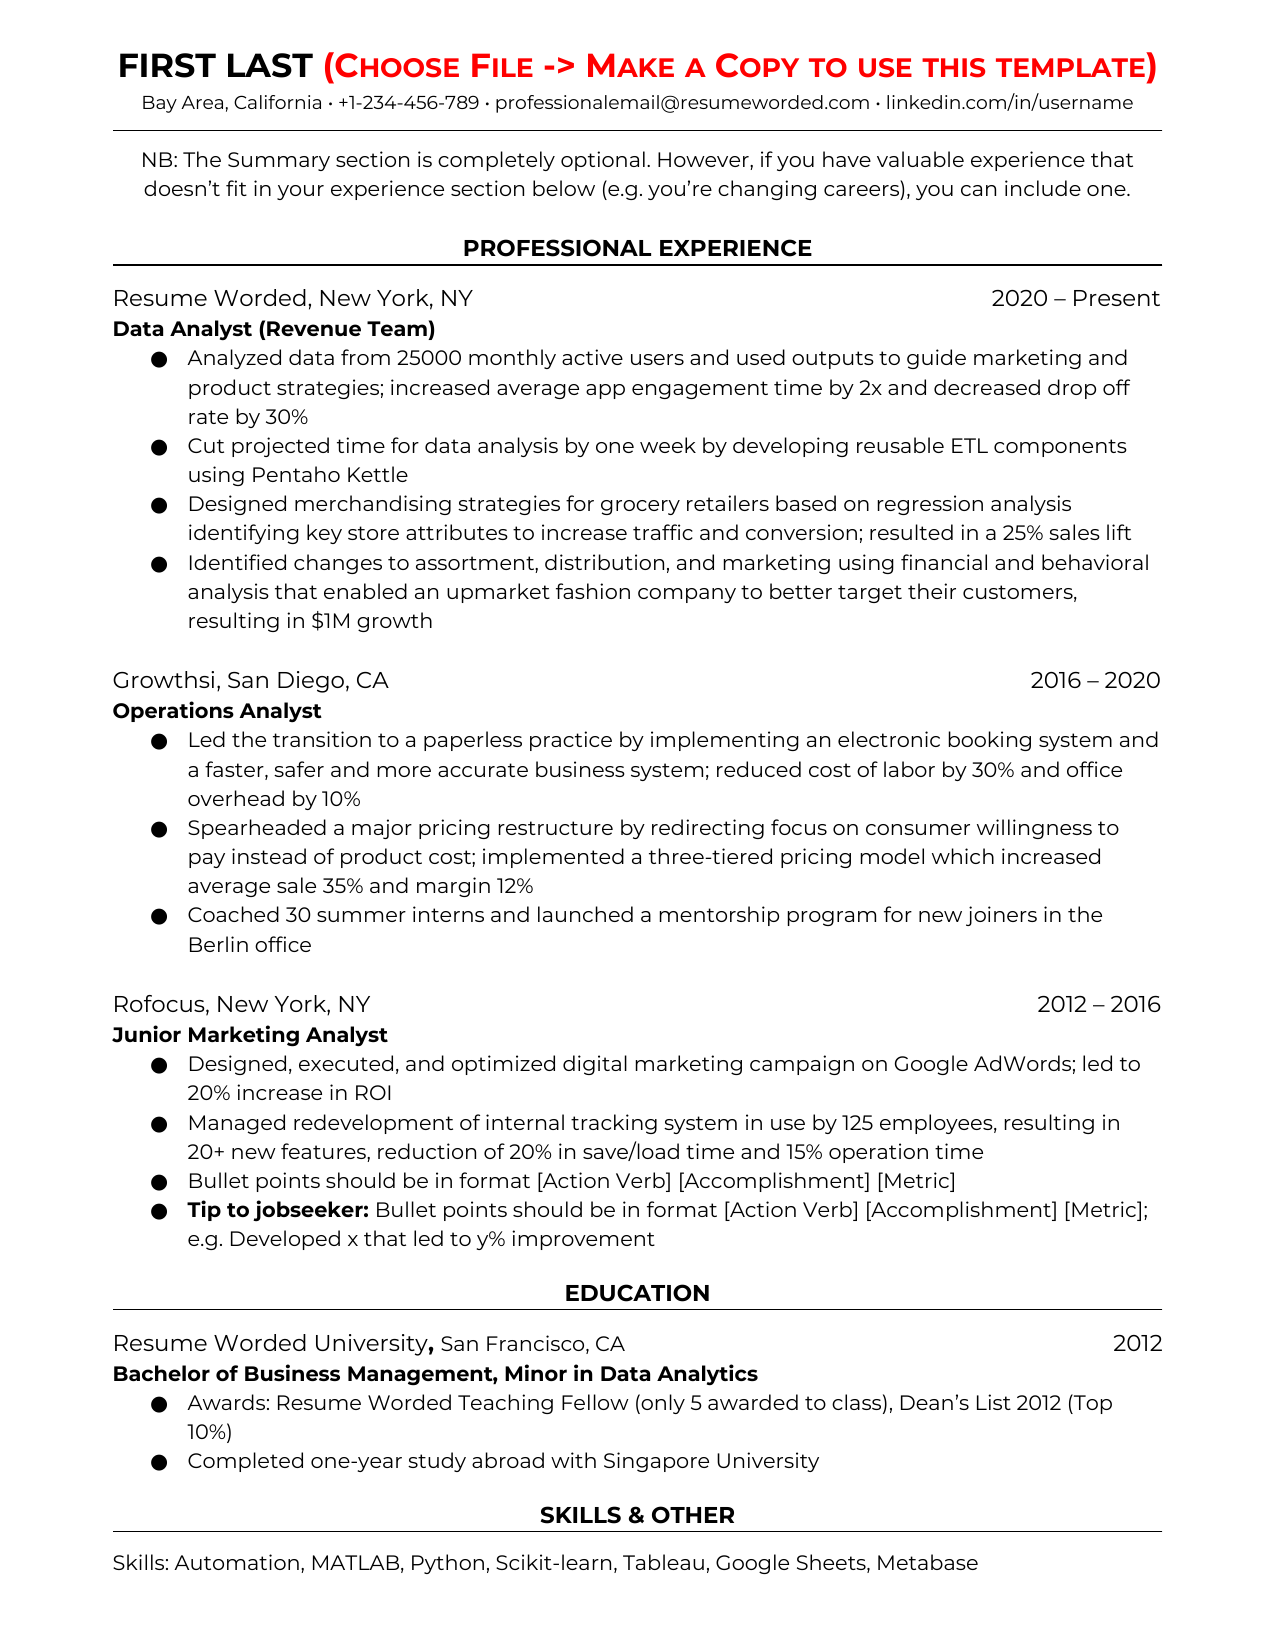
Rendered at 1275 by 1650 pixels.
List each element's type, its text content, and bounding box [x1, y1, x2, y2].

list Completed one-year study abroad with Singapore University [150, 1448, 1162, 1474]
text Rofocus, New York, NY 2012 – 2016 [112, 990, 1162, 1018]
text PROFESSIONAL EXPERIENCE [112, 234, 1162, 266]
text FIRST LAST (Choose File -> Make a Copy to use this template) [112, 45, 1162, 86]
text Bachelor of Business Management, Minor in Data Analytics [112, 1361, 1162, 1386]
text Resume Worded University, San Francisco, CA 2012 [112, 1329, 1162, 1357]
text Bay Area, California • +1-234-456-789 • professionalemail@resumeworded.com • linkedin.com/in/username [112, 92, 1162, 114]
list Coached 30 summer interns and launched a mentorship program for new joiners in the Berlin office [150, 903, 1162, 957]
list Designed merchandising strategies for grocery retailers based on regression analysis identifying key store attributes to increase traffic and conversion; resulted in a 25% sales lift [150, 491, 1162, 546]
list Cut projected time for data analysis by one week by developing reusable ETL components using Pentaho Kettle [150, 433, 1162, 488]
text EDUCATION [112, 1279, 1162, 1310]
list Led the transition to a paperless practice by implementing an electronic booking system and a faster, safer and more accurate business system; reduced cost of labor by 30% and office overhead by 10% [150, 728, 1162, 811]
list Bullet points should be in format [Action Verb] [Accomplishment] [Metric] [150, 1168, 1162, 1193]
list Analyzed data from 25000 monthly active users and used outputs to guide marketing and product strategies; increased average app engagement time by 2x and decreased drop off rate by 30% [150, 346, 1162, 429]
list Spearheaded a major pricing restructure by redirecting focus on consumer willingness to pay instead of product cost; implemented a three-tiered pricing model which increased average sale 35% and margin 12% [150, 815, 1162, 899]
text Operations Analyst [112, 698, 1162, 724]
text Resume Worded, New York, NY 2020 – Present [112, 284, 1162, 312]
list Managed redevelopment of internal tracking system in use by 125 employees, resulting in 20+ new features, reduction of 20% in save/load time and 15% operation time [150, 1110, 1162, 1164]
text NB: The Summary section is completely optional. However, if you have valuable experience that doesn’t fit in your experience section below (e.g. you’re changing careers), you can include one. [112, 147, 1162, 202]
list Designed, executed, and optimized digital marketing campaign on Google AdWords; led to 20% increase in ROI [150, 1051, 1162, 1106]
text SKILLS & OTHER [112, 1501, 1162, 1532]
list Tip to jobseeker: Bullet points should be in format [Action Verb] [Accomplishment] [Metric]; e.g. Developed x that led to y% improvement [150, 1197, 1162, 1252]
text Growthsi, San Diego, CA 2016 – 2020 [112, 666, 1162, 694]
text Skills: Automation, MATLAB, Python, Scikit-learn, Tableau, Google Sheets, Metabase [112, 1551, 1162, 1576]
list Identified changes to assortment, distribution, and marketing using financial and behavioral analysis that enabled an upmarket fashion company to better target their customers, resulting in $1M growth [150, 550, 1162, 633]
text Junior Marketing Analyst [112, 1022, 1162, 1048]
list Awards: Resume Worded Teaching Fellow (only 5 awarded to class), Dean’s List 2012 (Top 10%) [150, 1390, 1162, 1444]
text Data Analyst (Revenue Team) [112, 316, 1162, 342]
